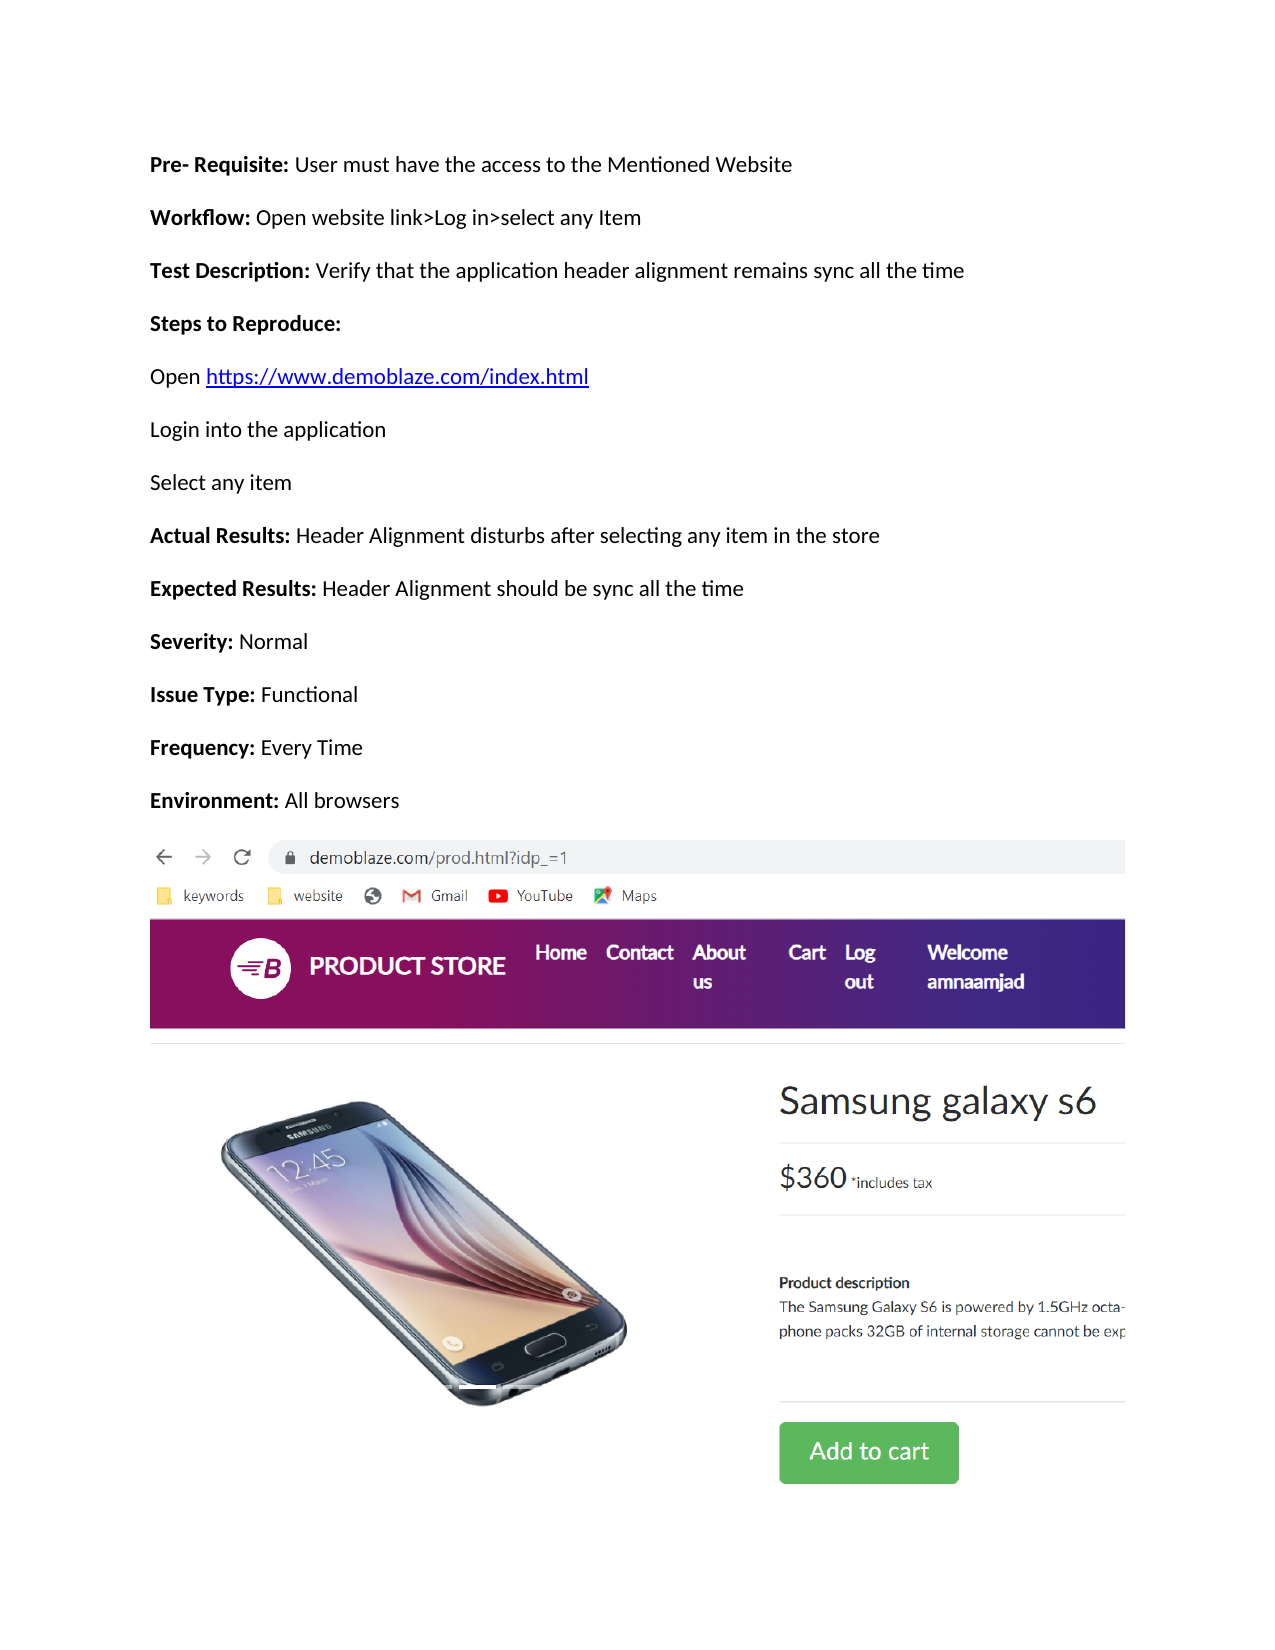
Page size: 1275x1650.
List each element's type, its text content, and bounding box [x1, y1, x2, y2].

text Frequency: Every Time [150, 733, 1125, 761]
text Workflow: Open website link>Log in>select any Item [150, 203, 1125, 231]
picture [150, 839, 1125, 1497]
text Select any item [150, 468, 1125, 496]
text Open https://www.demoblaze.com/index.html [150, 362, 1125, 390]
text Issue Type: Functional [150, 680, 1125, 708]
text Expected Results: Header Alignment should be sync all the time [150, 574, 1125, 602]
text Steps to Reproduce: [150, 309, 1125, 337]
text Actual Results: Header Alignment disturbs after selecting any item in the store [150, 521, 1125, 549]
text Environment: All browsers [150, 786, 1125, 814]
text Login into the application [150, 415, 1125, 443]
text Pre- Requisite: User must have the access to the Mentioned Website [150, 150, 1125, 178]
text Test Description: Verify that the application header alignment remains sync all the time [150, 256, 1125, 284]
text Severity: Normal [150, 627, 1125, 655]
